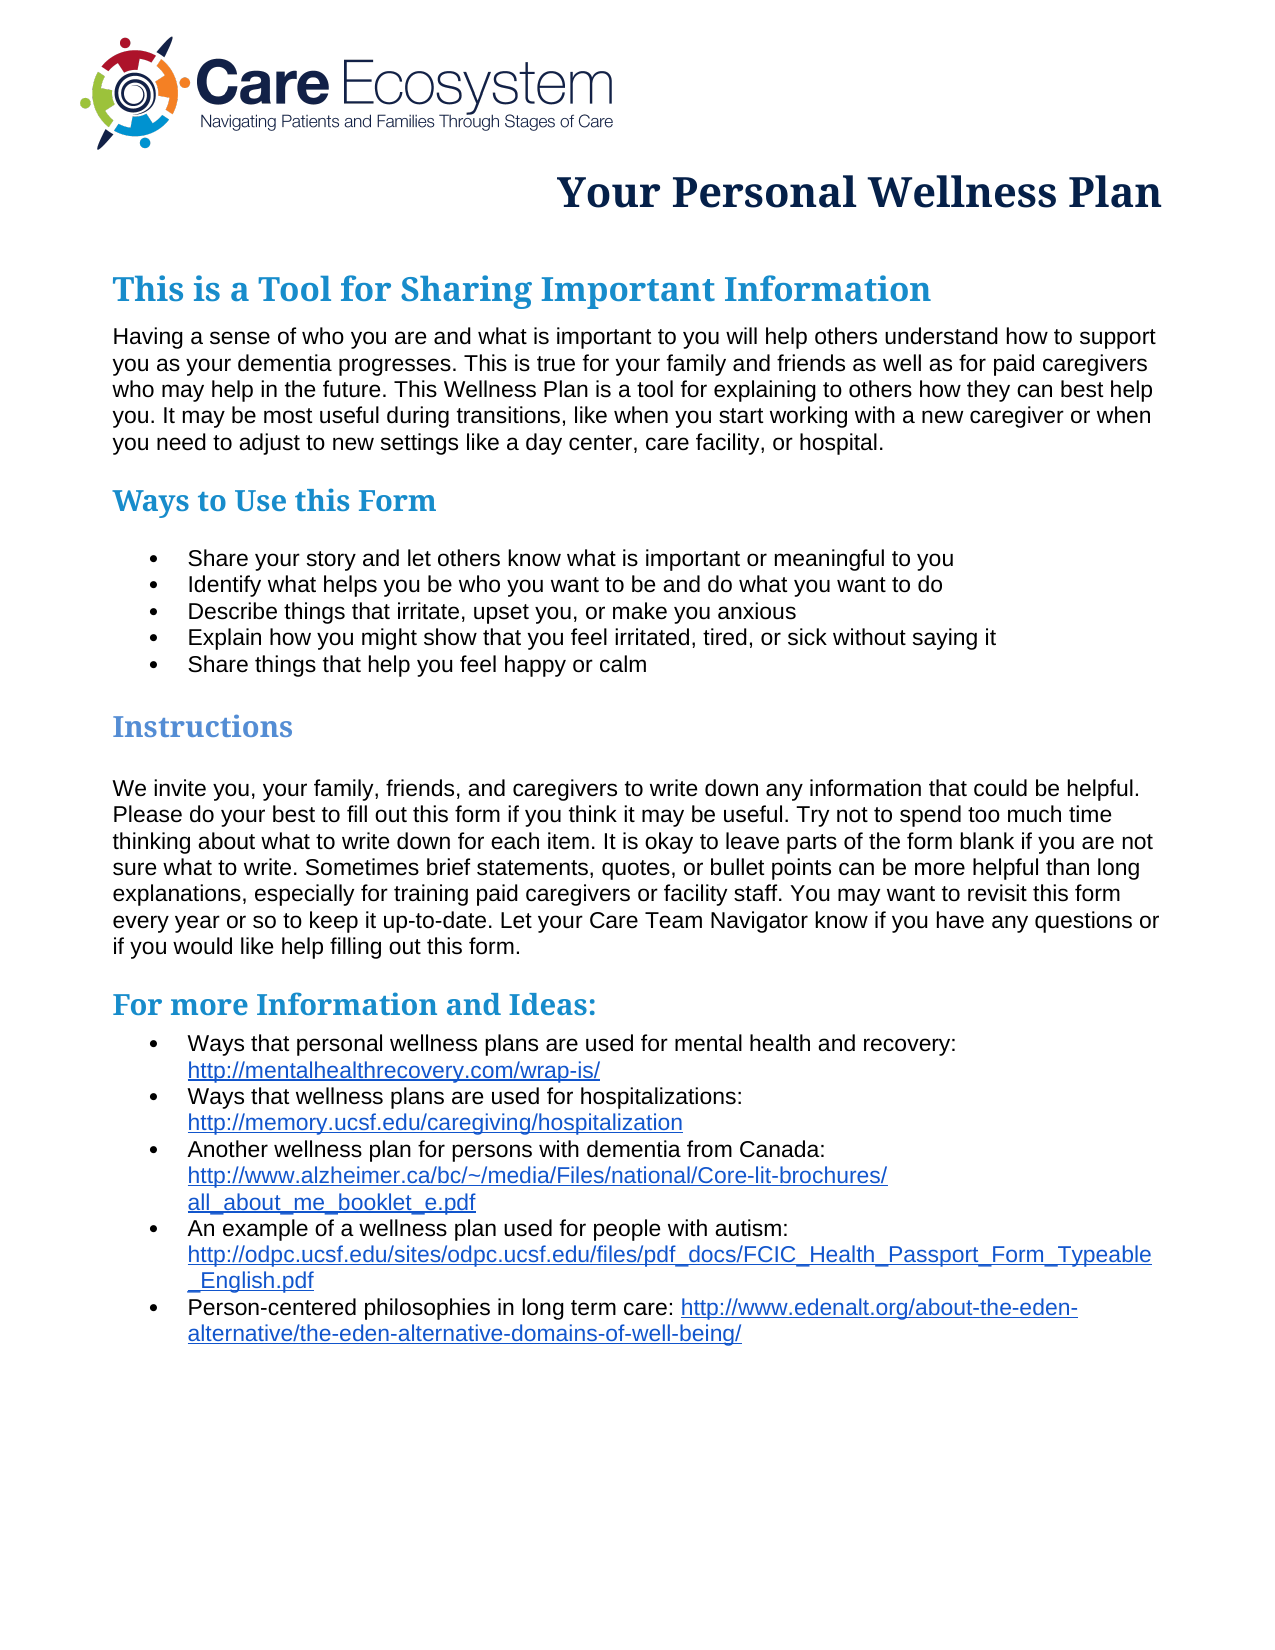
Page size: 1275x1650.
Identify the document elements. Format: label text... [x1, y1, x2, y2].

text Your Personal Wellness Plan [112, 150, 1162, 219]
text For more Information and Ideas: [112, 984, 1162, 1024]
list An example of a wellness plan used for people with autism: http://odpc.ucsf.edu/sites/odpc.ucsf.edu/files/pdf_docs/FCIC_Health_Passport_Form_Typeable_English.pdf [150, 1215, 1162, 1294]
text This is a Tool for Sharing Important Information [112, 265, 1162, 311]
list Explain how you might show that you feel irritated, tired, or sick without saying it [150, 624, 1162, 651]
list Describe things that irritate, upset you, or make you anxious [150, 598, 1162, 624]
list Person-centered philosophies in long term care: http://www.edenalt.org/about-the-eden-alternative/the-eden-alternative-domains-of-well-being/ [150, 1294, 1162, 1347]
text Having a sense of who you are and what is important to you will help others understand how to support you as your dementia progresses. This is true for your family and friends as well as for paid caregivers who may help in the future. This Wellness Plan is a tool for explaining to others how they can best help you. It may be most useful during transitions, like when you start working with a new caregiver or when you need to adjust to new settings like a day center, care facility, or hospital. [112, 323, 1162, 455]
list Ways that wellness plans are used for hospitalizations: http://memory.ucsf.edu/caregiving/hospitalization [150, 1083, 1162, 1136]
picture [75, 31, 620, 155]
text Ways to Use this Form [112, 480, 1162, 520]
list Share things that help you feel happy or calm [150, 651, 1162, 677]
text Instructions [112, 706, 1162, 746]
text We invite you, your family, friends, and caregivers to write down any information that could be helpful. Please do your best to fill out this form if you think it may be useful. Try not to spend too much time thinking about what to write down for each item. It is okay to leave parts of the form blank if you are not sure what to write. Sometimes brief statements, quotes, or bullet points can be more helpful than long explanations, especially for training paid caregivers or facility staff. You may want to revisit this form every year or so to keep it up-to-date. Let your Care Team Navigator know if you have any questions or if you would like help filling out this form. [112, 775, 1162, 959]
list Another wellness plan for persons with dementia from Canada: http://www.alzheimer.ca/bc/~/media/Files/national/Core-lit-brochures/all_about_me_booklet_e.pdf [150, 1136, 1162, 1215]
list Share your story and let others know what is important or meaningful to you [150, 545, 1162, 571]
list Identify what helps you be who you want to be and do what you want to do [150, 571, 1162, 598]
list Ways that personal wellness plans are used for mental health and recovery: http://mentalhealthrecovery.com/wrap-is/ [150, 1030, 1162, 1083]
